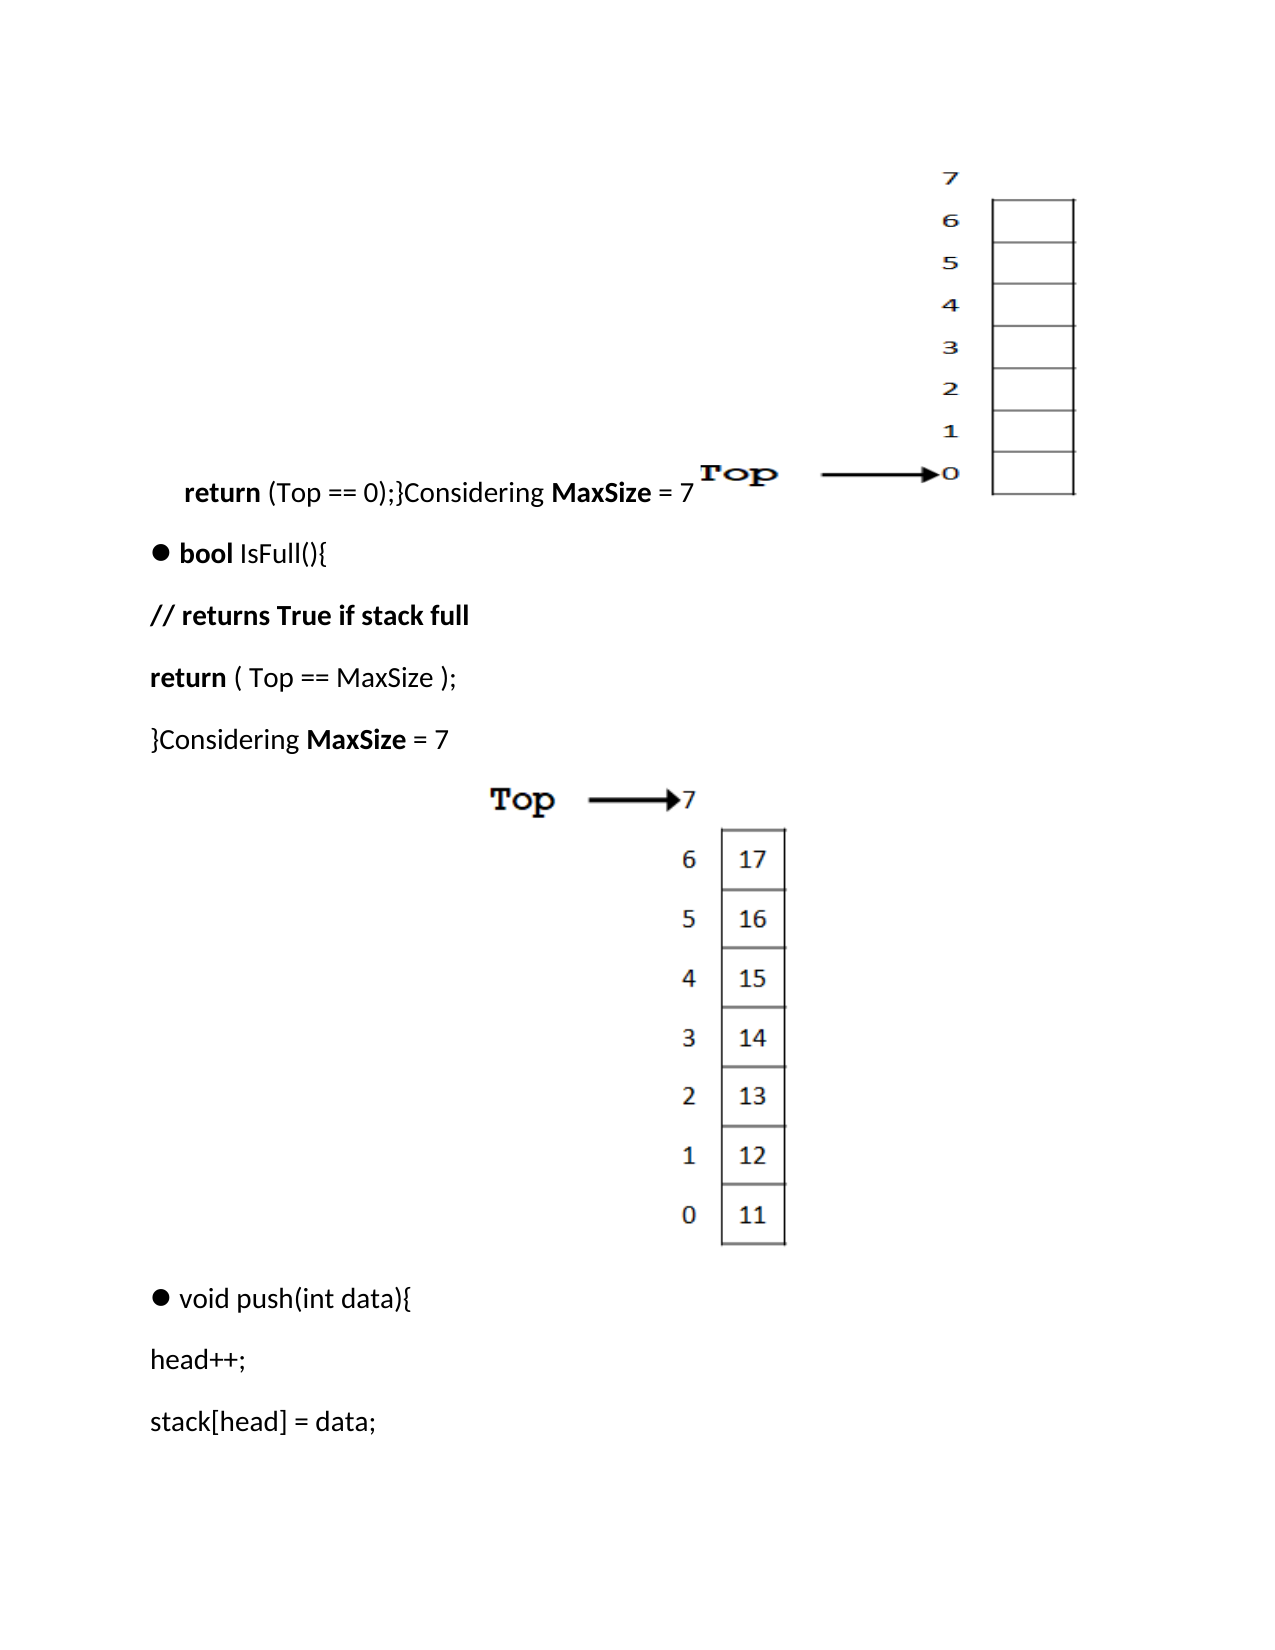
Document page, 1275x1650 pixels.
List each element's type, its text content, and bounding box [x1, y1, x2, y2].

text head++; [150, 1341, 1125, 1377]
text // returns True if stack full [150, 597, 1125, 633]
text bool IsFull(){ [150, 536, 1125, 571]
text void push(int data){ [150, 1280, 1125, 1315]
picture [469, 782, 806, 1255]
picture [700, 150, 1091, 503]
text return ( Top == MaxSize ); [150, 659, 1125, 695]
text stack[head] = data; [150, 1403, 1125, 1439]
text }Considering MaxSize = 7 [150, 721, 1125, 757]
